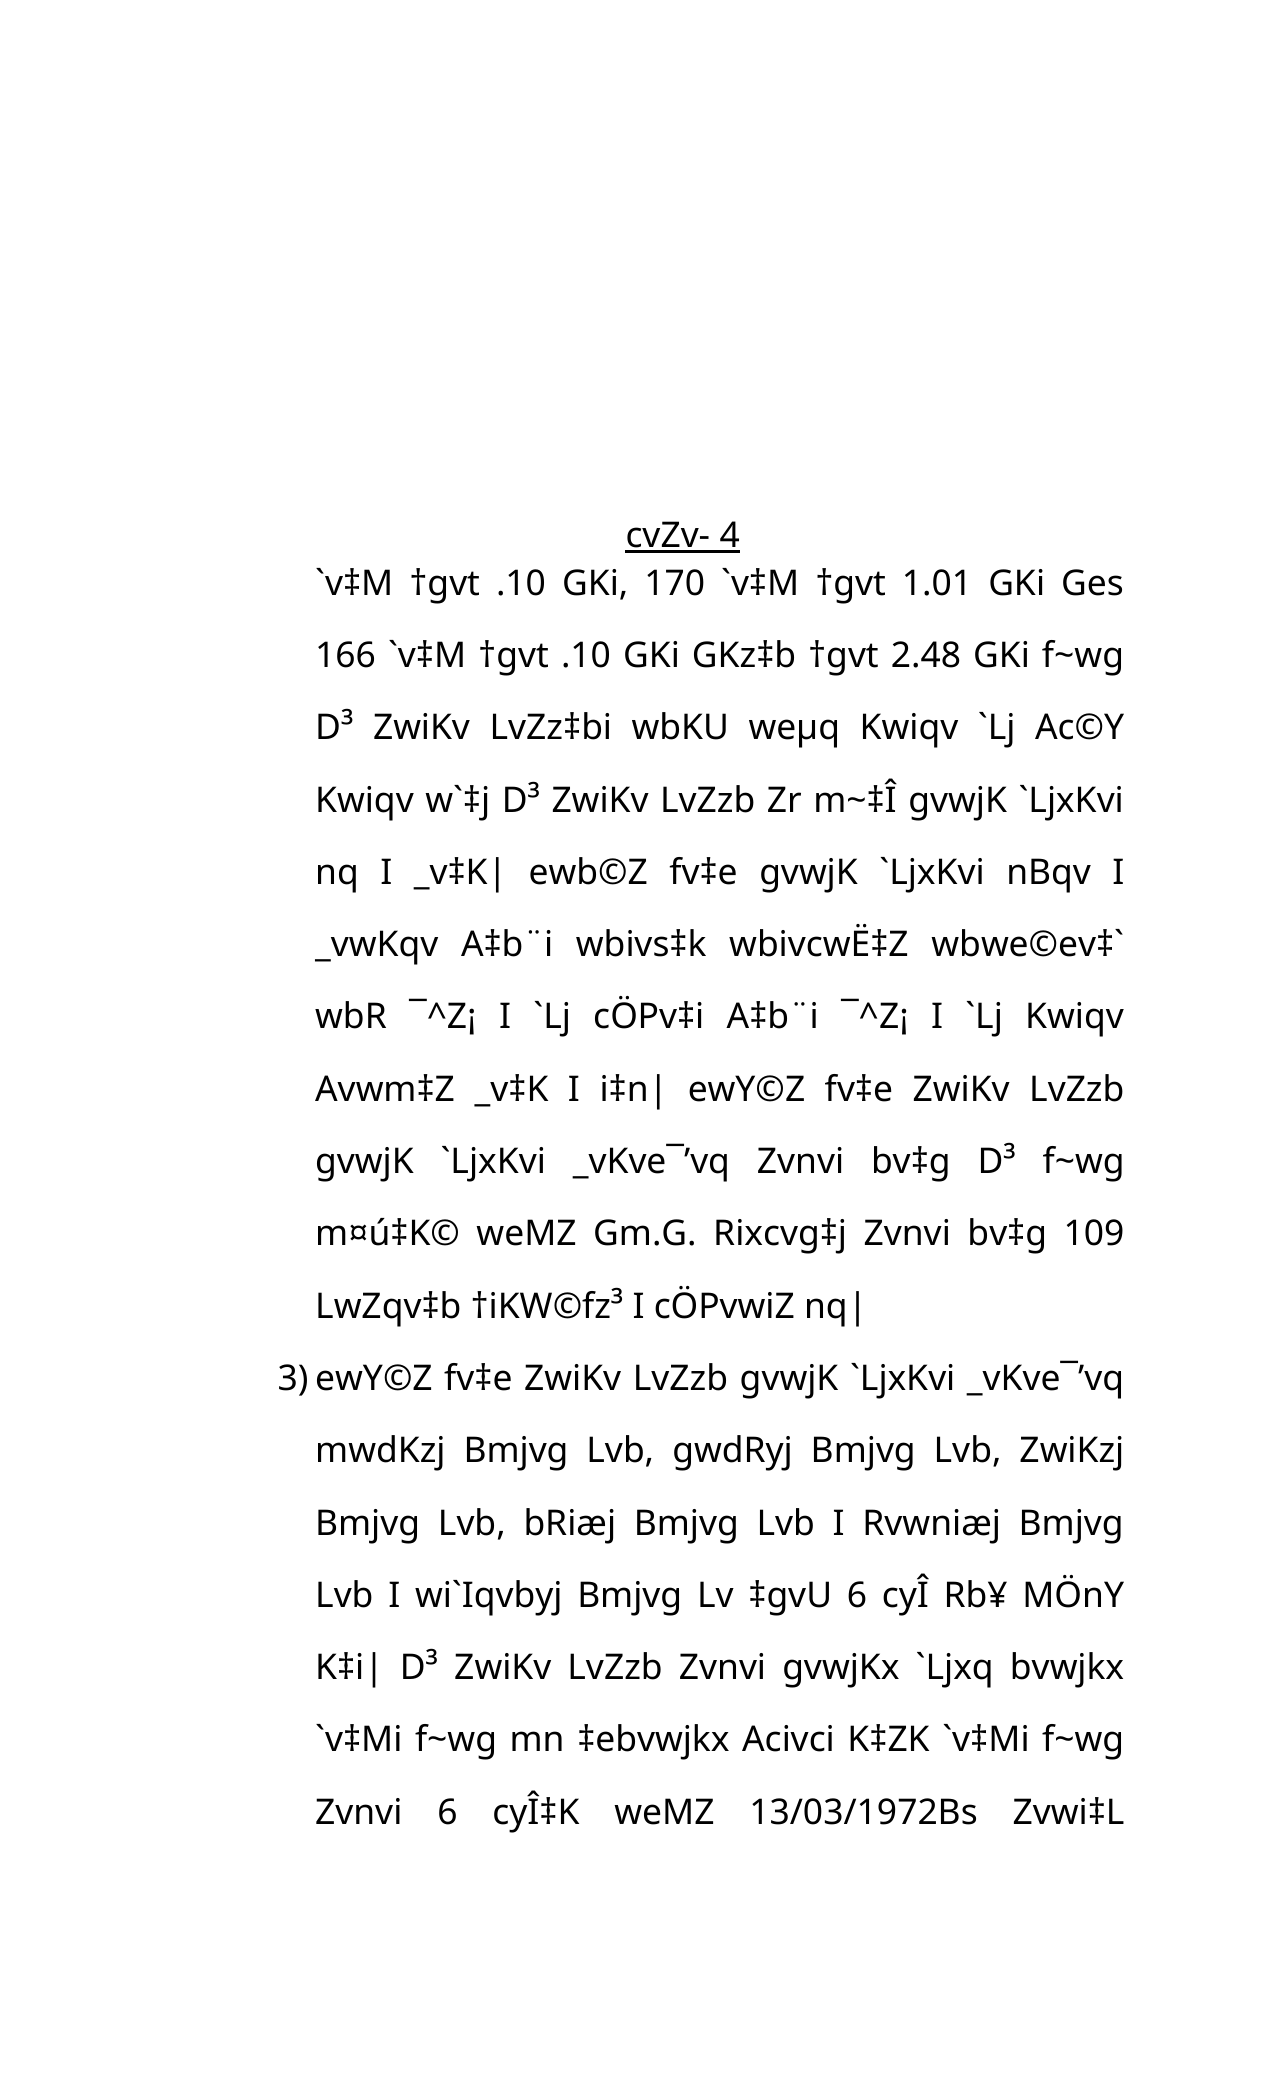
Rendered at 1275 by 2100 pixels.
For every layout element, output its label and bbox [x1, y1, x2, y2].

list [277, 1352, 1125, 1834]
list [277, 557, 1125, 1328]
